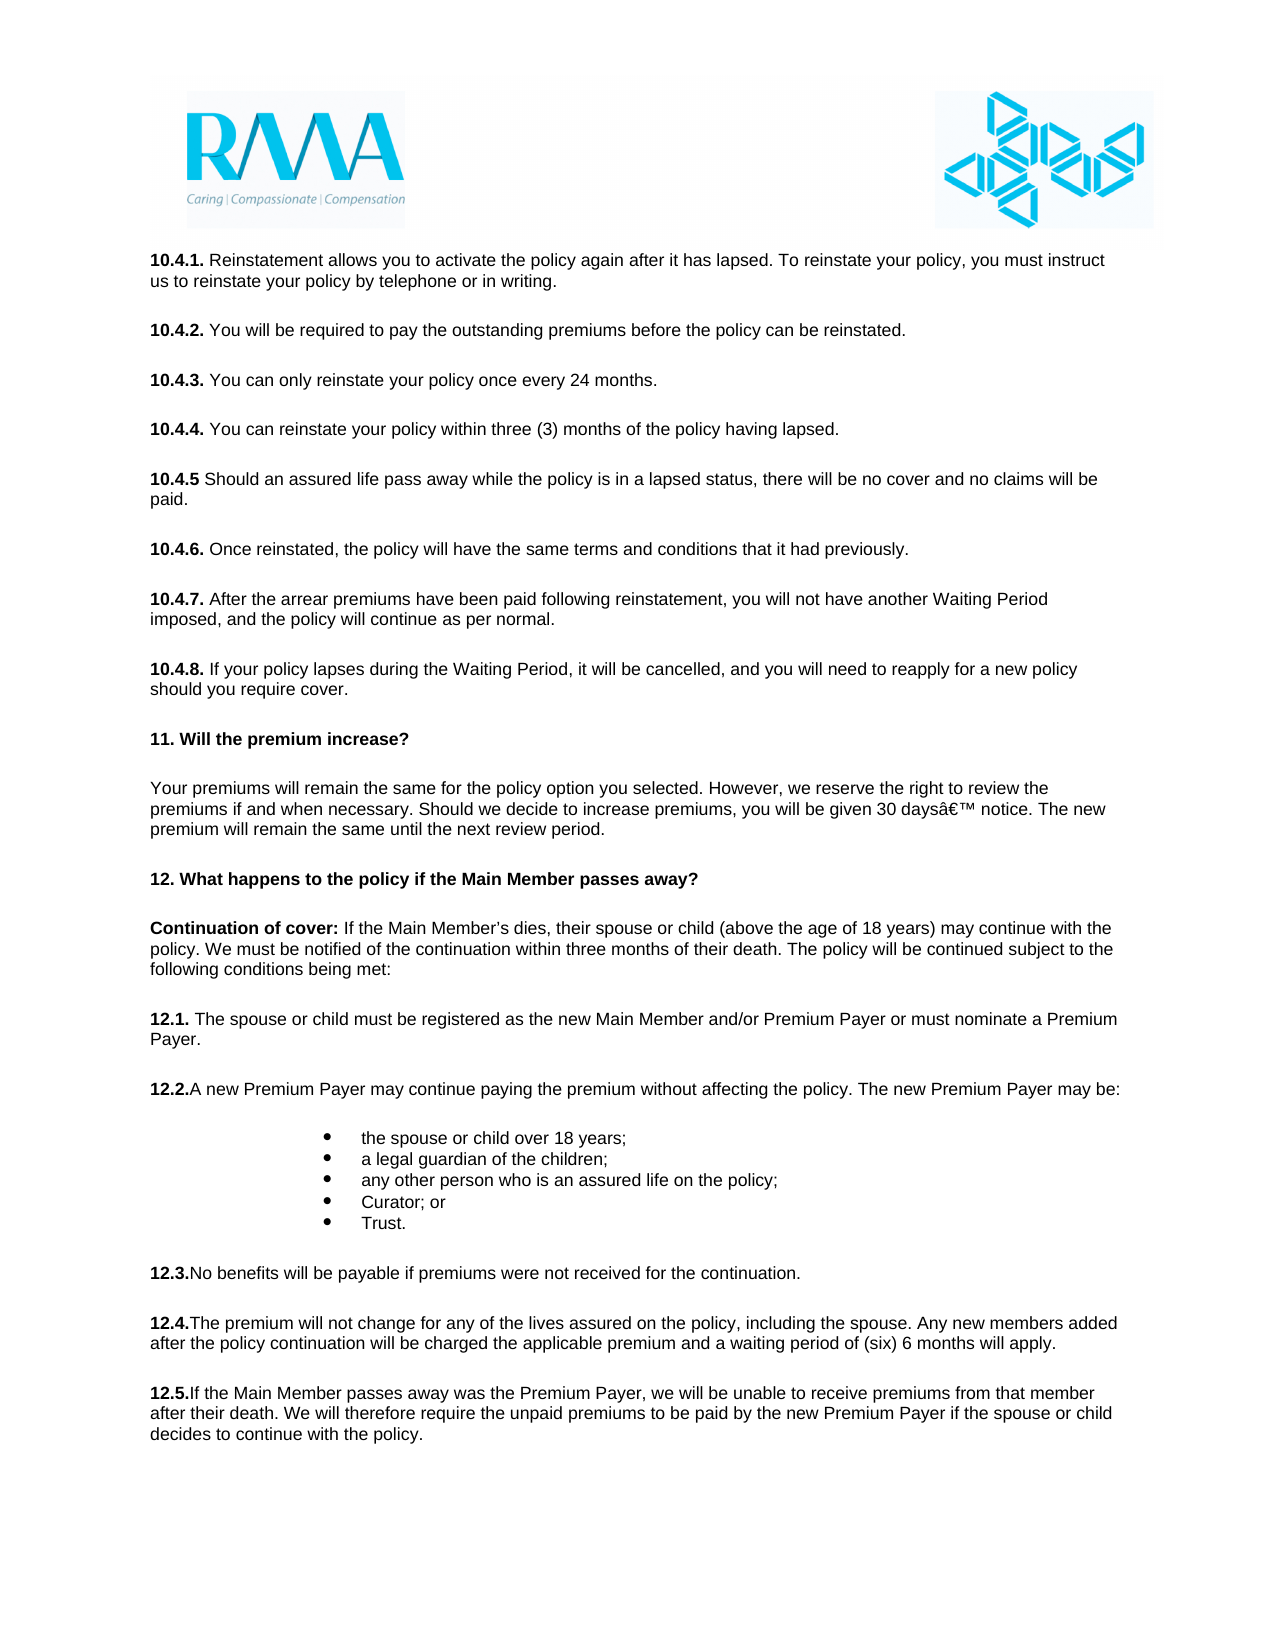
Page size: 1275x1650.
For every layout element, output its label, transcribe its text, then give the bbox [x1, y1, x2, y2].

text Continuation of cover: If the Main Member’s dies, their spouse or child (above the age of 18 years) may continue with the policy. We must be notified of the continuation within three months of their death. The policy will be continued subject to the following conditions being met: [150, 918, 1125, 979]
text 12.2.A new Premium Payer may continue paying the premium without affecting the policy. The new Premium Payer may be: [150, 1078, 1125, 1099]
text 12.1. The spouse or child must be registered as the new Main Member and/or Premium Payer or must nominate a Premium Payer. [150, 1008, 1125, 1049]
text Your premiums will remain the same for the policy option you selected. However, we reserve the right to review the premiums if and when necessary. Should we decide to increase premiums, you will be given 30 daysâ€™ notice. The new premium will remain the same until the next review period. [150, 778, 1125, 839]
text 10.4.1. Reinstatement allows you to activate the policy again after it has lapsed. To reinstate your policy, you must instruct us to reinstate your policy by telephone or in writing. [150, 250, 1125, 291]
picture [150, 75, 1164, 250]
text 12.4.The premium will not change for any of the lives assured on the policy, including the spouse. Any new members added after the policy continuation will be charged the applicable premium and a waiting period of (six) 6 months will apply. [150, 1312, 1125, 1353]
text 12.3.No benefits will be payable if premiums were not received for the continuation. [150, 1263, 1125, 1283]
text 10.4.7. After the arrear premiums have been paid following reinstatement, you will not have another Waiting Period imposed, and the policy will continue as per normal. [150, 588, 1125, 629]
list a legal guardian of the children; [323, 1149, 1125, 1170]
text 10.4.3. You can only reinstate your policy once every 24 months. [150, 369, 1125, 390]
text 12.5.If the Main Member passes away was the Premium Payer, we will be unable to receive premiums from that member after their death. We will therefore require the unpaid premiums to be paid by the new Premium Payer if the spouse or child decides to continue with the policy. [150, 1382, 1125, 1444]
list the spouse or child over 18 years; [323, 1128, 1125, 1149]
list any other person who is an assured life on the policy; [323, 1170, 1125, 1191]
text 10.4.2. You will be required to pay the outstanding premiums before the policy can be reinstated. [150, 320, 1125, 340]
list Trust. [323, 1212, 1125, 1234]
list Curator; or [323, 1191, 1125, 1212]
text 10.4.5 Should an assured life pass away while the policy is in a lapsed status, there will be no cover and no claims will be paid. [150, 469, 1125, 509]
text 11. Will the premium increase? [150, 728, 1125, 749]
text 10.4.4. You can reinstate your policy within three (3) months of the policy having lapsed. [150, 419, 1125, 439]
text 10.4.6. Once reinstated, the policy will have the same terms and conditions that it had previously. [150, 539, 1125, 559]
text 10.4.8. If your policy lapses during the Waiting Period, it will be cancelled, and you will need to reapply for a new policy should you require cover. [150, 658, 1125, 699]
text 12. What happens to the policy if the Main Member passes away? [150, 868, 1125, 889]
